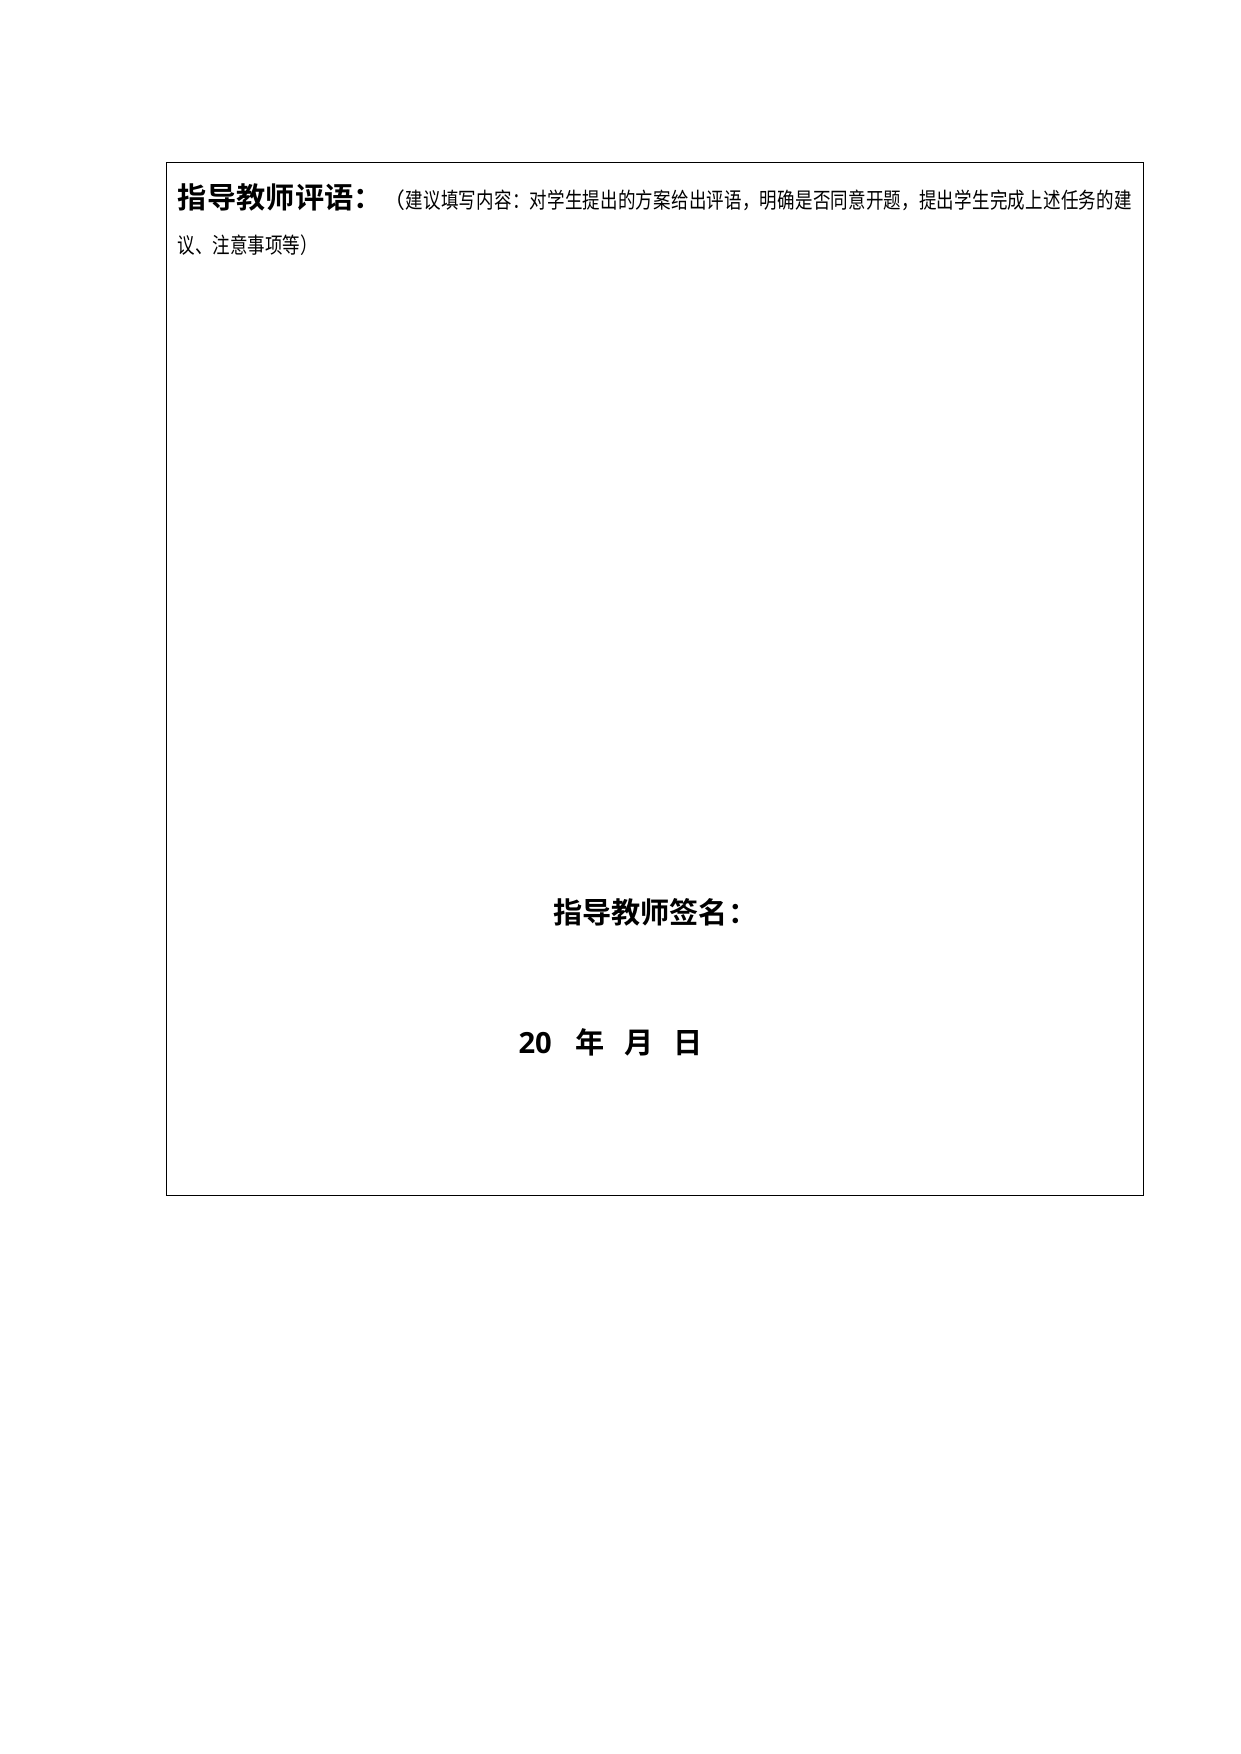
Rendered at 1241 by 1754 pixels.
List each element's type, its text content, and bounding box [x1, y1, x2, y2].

table_cell 指导教师评语：（建议填写内容：对学生提出的方案给出评语，明确是否同意开题，提出学生完成上述任务的建议、注意事项等） 指导教师签名： 20 年 月 日 [167, 163, 1143, 1195]
